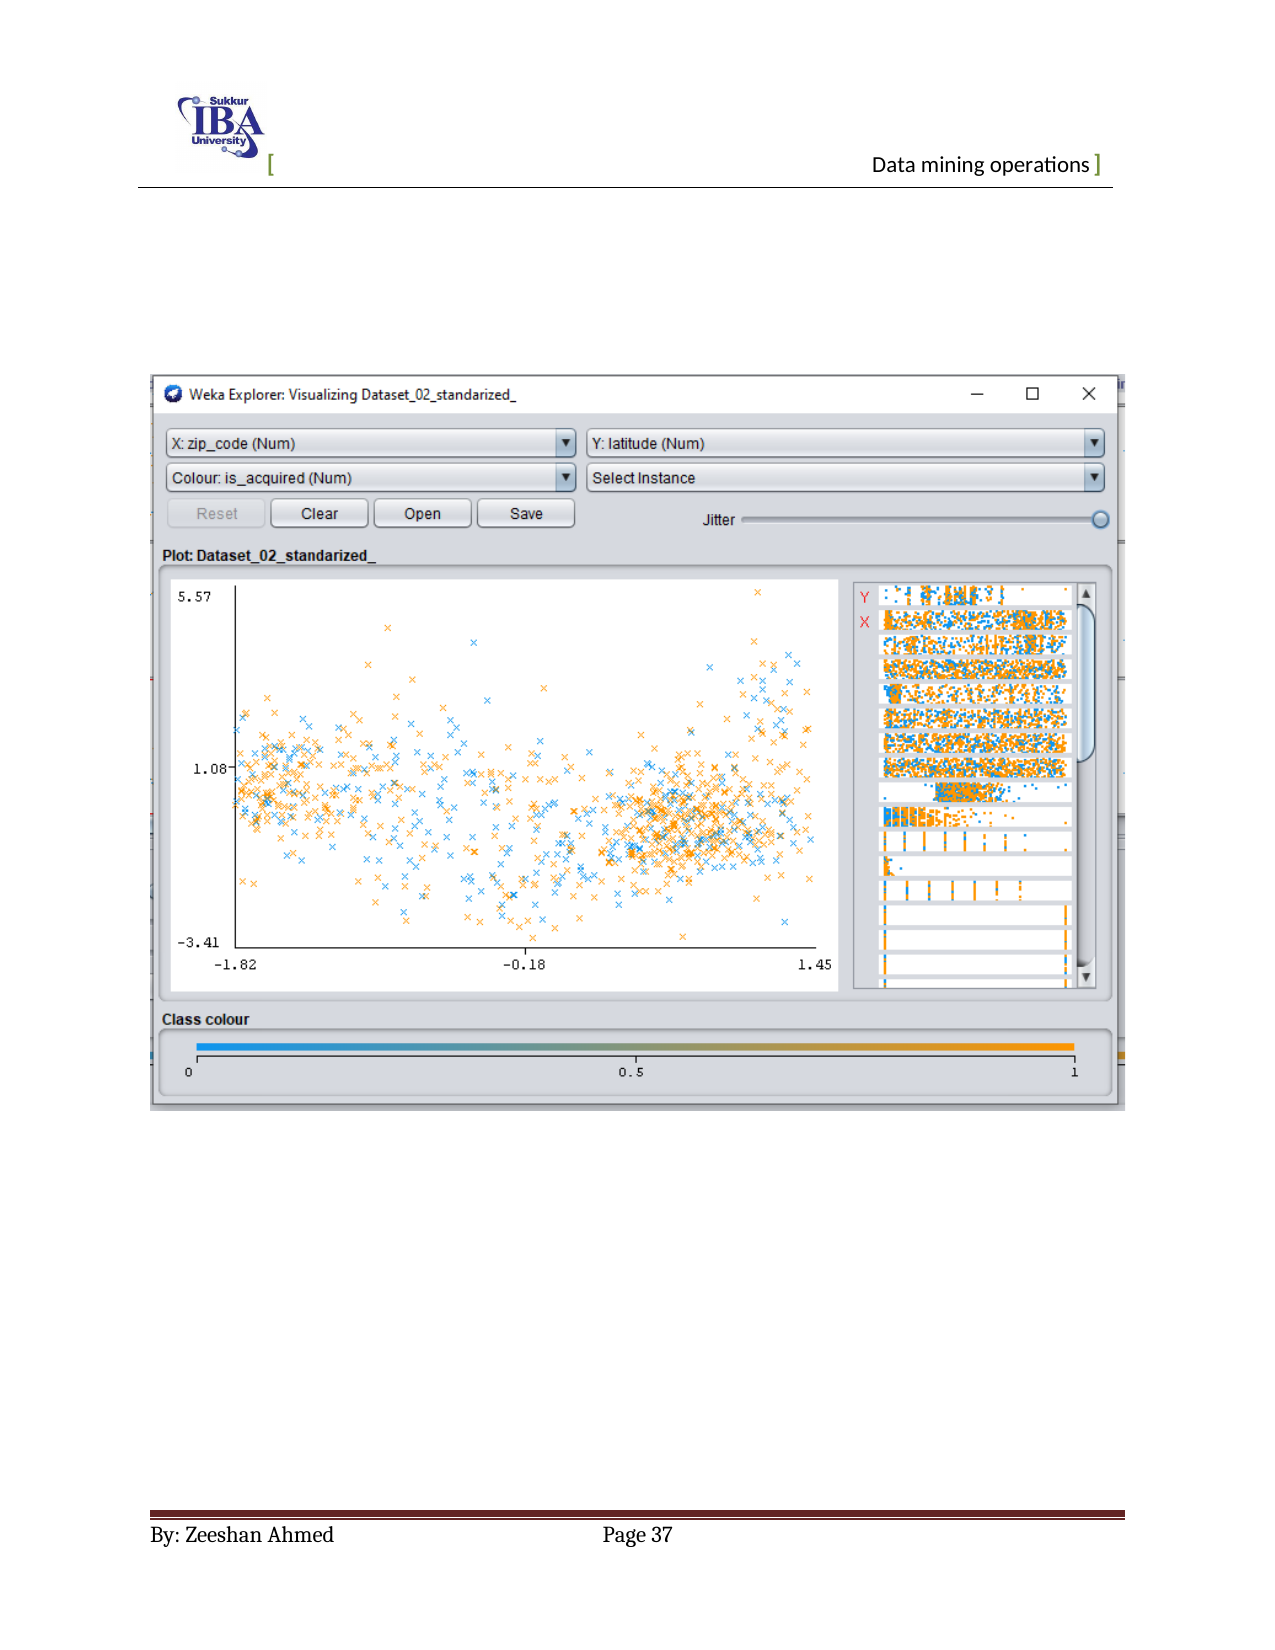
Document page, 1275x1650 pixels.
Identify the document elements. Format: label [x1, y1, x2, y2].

picture [150, 374, 1125, 1111]
picture [175, 81, 267, 173]
